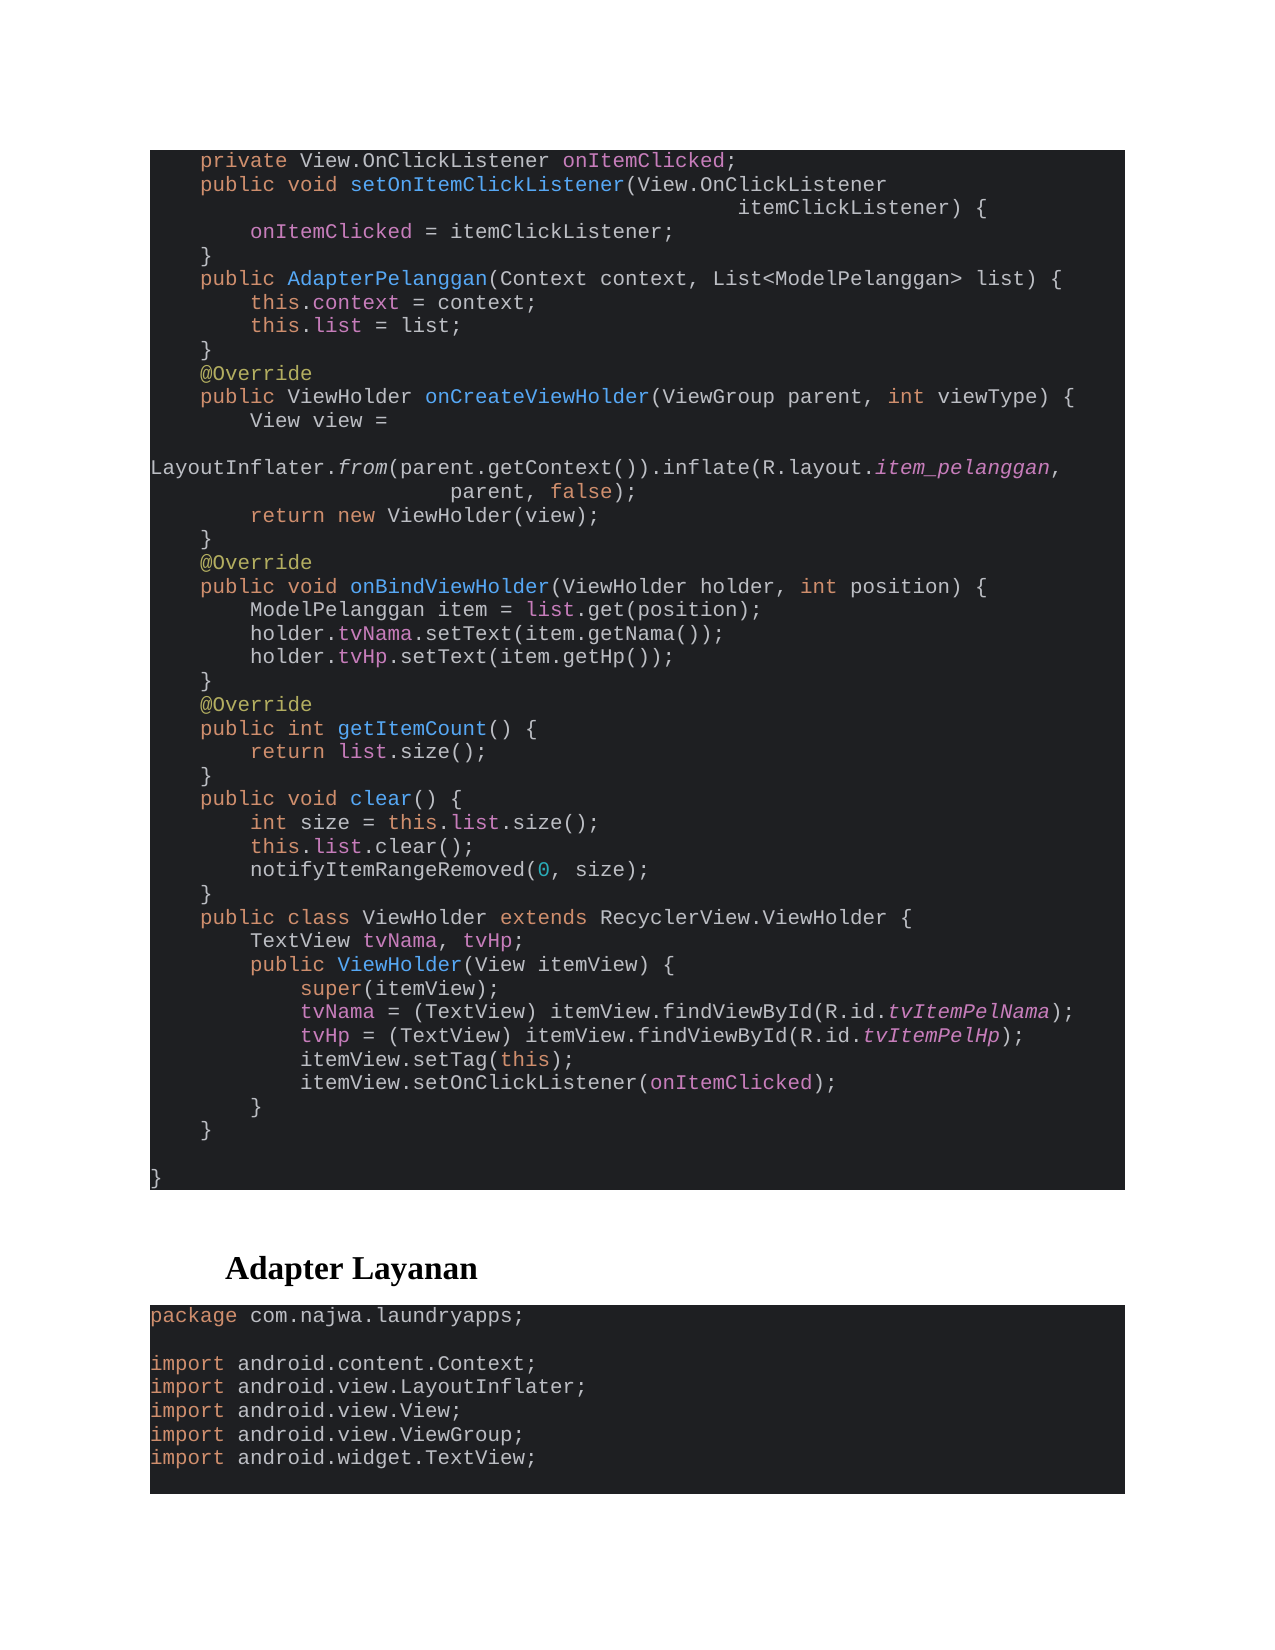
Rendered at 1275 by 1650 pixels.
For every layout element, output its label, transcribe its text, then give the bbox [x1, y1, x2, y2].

list Adapter Layanan [225, 1248, 1125, 1286]
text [150, 150, 1125, 1190]
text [150, 1305, 1125, 1494]
